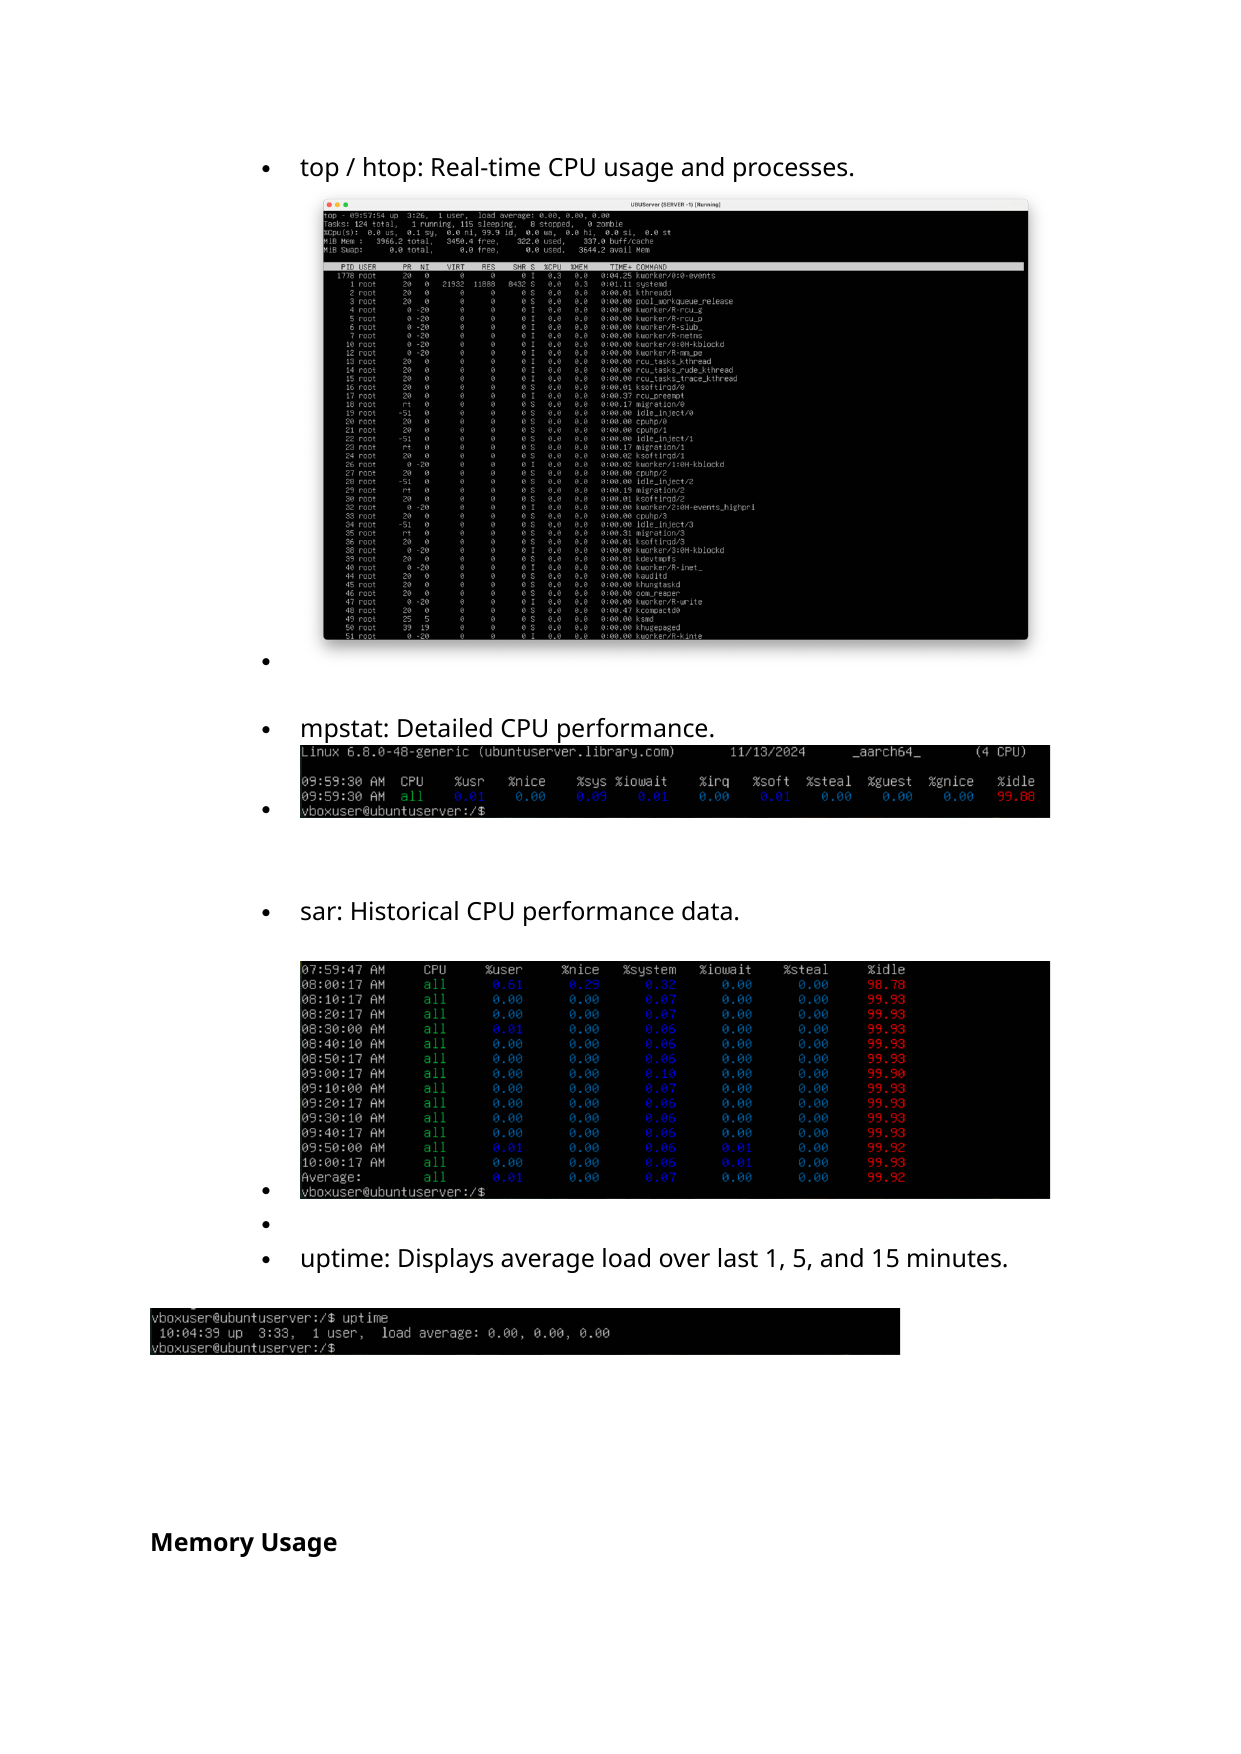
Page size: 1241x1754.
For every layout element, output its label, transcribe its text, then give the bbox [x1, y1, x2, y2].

list top / htop: Real-time CPU usage and processes. [262, 150, 1090, 184]
picture [300, 745, 1050, 818]
list mpstat: Detailed CPU performance. [262, 711, 1090, 745]
picture [300, 184, 1050, 670]
text Memory Usage [150, 1524, 1090, 1558]
list uptime: Displays average load over last 1, 5, and 15 minutes. [262, 1240, 1090, 1274]
list sar: Historical CPU performance data. [262, 893, 1090, 927]
picture [300, 961, 1050, 1199]
picture [150, 1308, 901, 1355]
